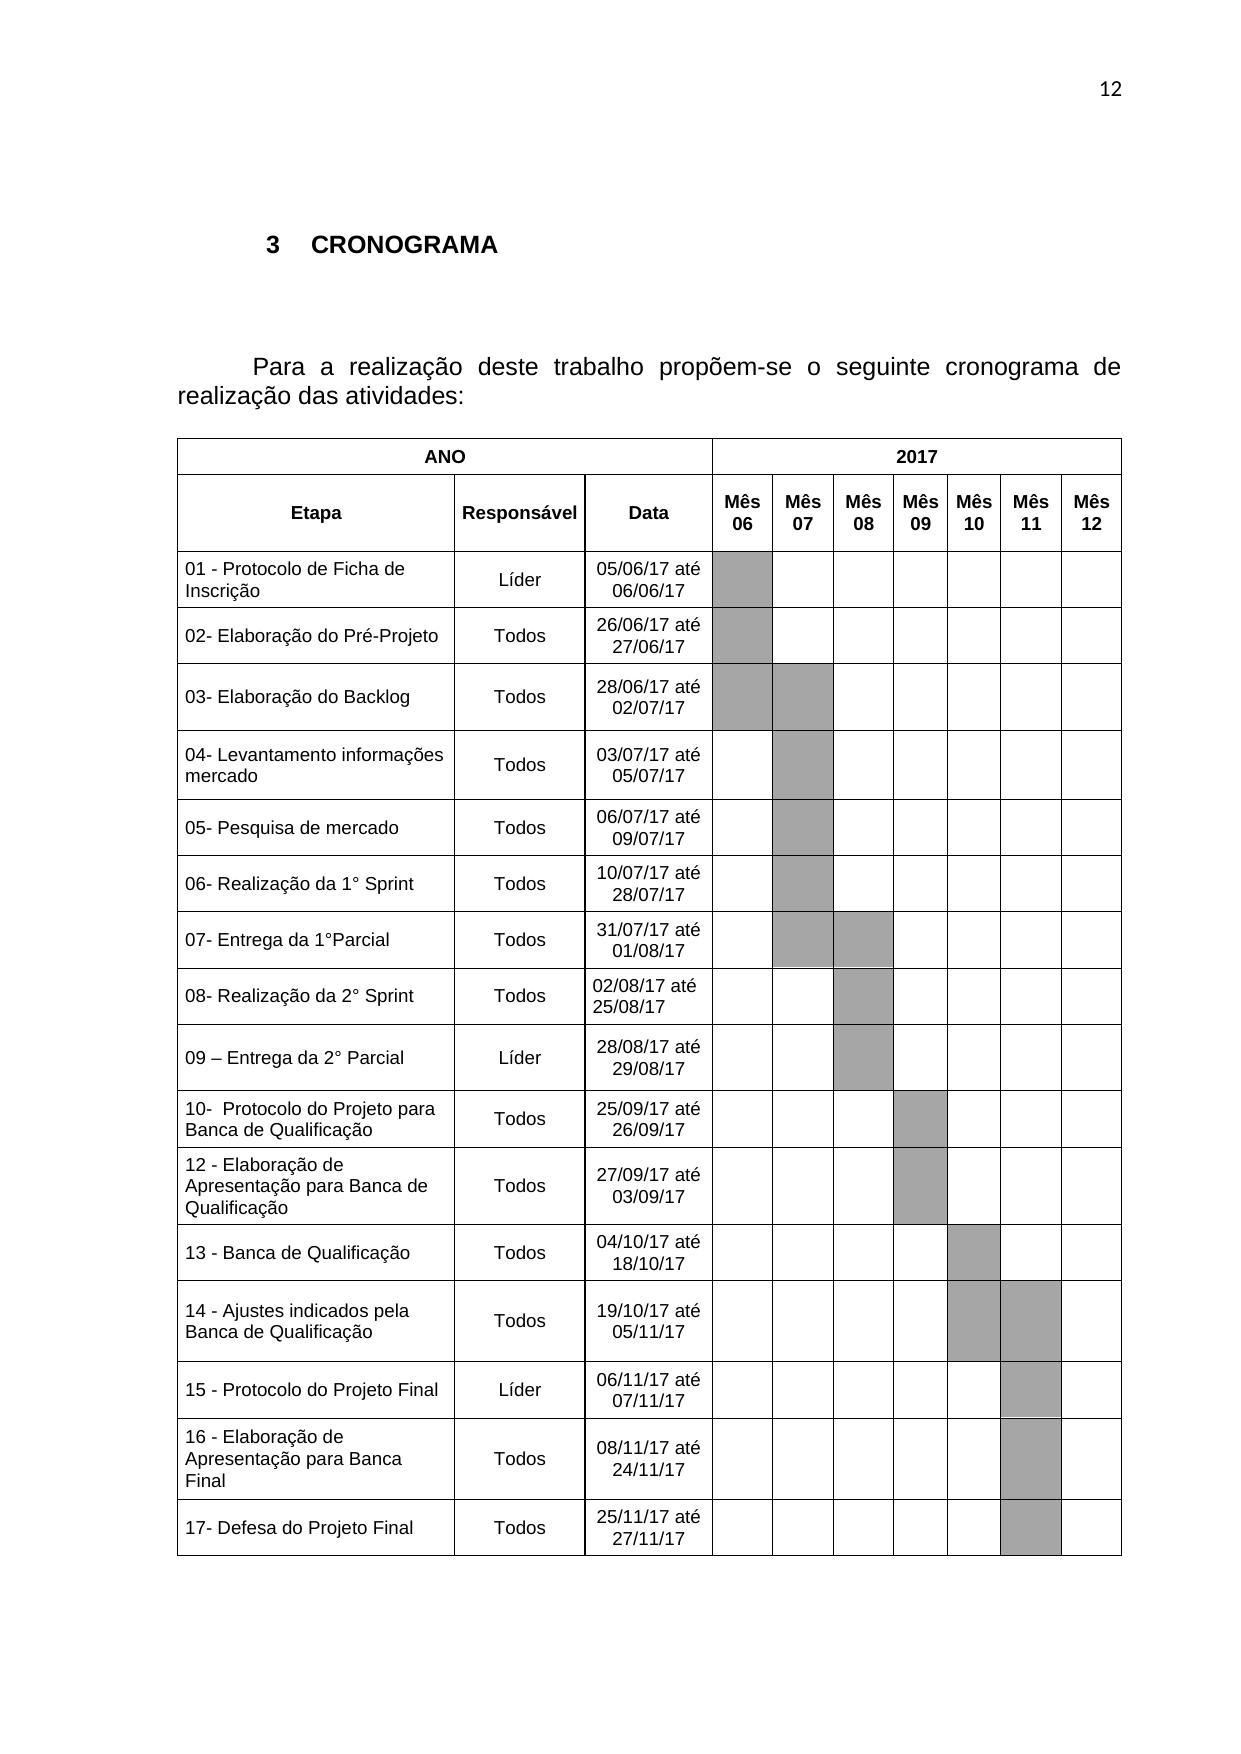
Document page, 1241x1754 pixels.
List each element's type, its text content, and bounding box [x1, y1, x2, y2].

table_cell [713, 969, 772, 1024]
table_cell 28/08/17 até 29/08/17 [586, 1025, 712, 1090]
table_cell [773, 1419, 833, 1499]
table_cell [834, 800, 893, 855]
table_cell [948, 1500, 1000, 1555]
table_cell [1062, 1281, 1121, 1361]
table_header 2017 [713, 439, 1121, 474]
table_cell 04/10/17 até 18/10/17 [586, 1225, 712, 1280]
table_cell [773, 912, 833, 967]
table_cell [894, 856, 947, 911]
table_cell [1062, 731, 1121, 799]
table_cell 03- Elaboração do Backlog [178, 664, 454, 730]
table_cell [834, 1500, 893, 1555]
table_cell [773, 856, 833, 911]
table_cell [713, 800, 772, 855]
table_cell Todos [455, 1419, 584, 1499]
table_cell [1001, 1225, 1061, 1280]
table_cell [834, 856, 893, 911]
table_cell [1001, 664, 1061, 730]
table_cell [1001, 1148, 1061, 1224]
table_cell [713, 1419, 772, 1499]
table_cell [773, 1148, 833, 1224]
table_cell 26/06/17 até 27/06/17 [586, 608, 712, 663]
table_cell [773, 731, 833, 799]
table_cell [773, 800, 833, 855]
table_cell Todos [455, 800, 584, 855]
table_cell [1001, 1091, 1061, 1147]
table_cell [713, 912, 772, 967]
table_cell [834, 1225, 893, 1280]
table_cell [1062, 969, 1121, 1024]
table_cell [713, 731, 772, 799]
table_cell [773, 1281, 833, 1361]
table_cell 05/06/17 até 06/06/17 [586, 552, 712, 607]
table_cell Líder [455, 552, 584, 607]
table_cell Todos [455, 1148, 584, 1224]
table_cell [948, 1091, 1000, 1147]
table_cell [834, 969, 893, 1024]
table_cell [948, 1419, 1000, 1499]
table_cell [894, 1362, 947, 1417]
table_cell [1001, 800, 1061, 855]
table_cell 27/09/17 até 03/09/17 [586, 1148, 712, 1224]
table_cell Mês 11 [1001, 475, 1061, 551]
table_cell [773, 552, 833, 607]
table_cell 08/11/17 até 24/11/17 [586, 1419, 712, 1499]
table_cell 16 - Elaboração de Apresentação para Banca Final [178, 1419, 454, 1499]
table_cell Todos [455, 608, 584, 663]
table_cell 15 - Protocolo do Projeto Final [178, 1362, 454, 1417]
table_cell Todos [455, 1091, 584, 1147]
table_cell [834, 1281, 893, 1361]
table_cell [1001, 969, 1061, 1024]
table_cell Mês 10 [948, 475, 1000, 551]
table_cell [713, 552, 772, 607]
table_cell 31/07/17 até 01/08/17 [586, 912, 712, 967]
table_cell [713, 856, 772, 911]
table_cell [1001, 1025, 1061, 1090]
table_cell [948, 1148, 1000, 1224]
table_cell [834, 1091, 893, 1147]
table_cell [834, 552, 893, 607]
table_cell [773, 1025, 833, 1090]
table_cell [713, 1091, 772, 1147]
table_cell [894, 1419, 947, 1499]
table_cell [948, 664, 1000, 730]
table_cell [1062, 1091, 1121, 1147]
table_cell [773, 1091, 833, 1147]
subtitle CRONOGRAMA [266, 230, 1122, 259]
table_cell [773, 1225, 833, 1280]
table_cell [1001, 731, 1061, 799]
table_cell [834, 608, 893, 663]
table_cell Mês 08 [834, 475, 893, 551]
table_cell Líder [455, 1025, 584, 1090]
table_cell [948, 1281, 1000, 1361]
table_cell 10- Protocolo do Projeto para Banca de Qualificação [178, 1091, 454, 1147]
table_cell [1001, 608, 1061, 663]
table_cell [948, 552, 1000, 607]
table_cell [1062, 1419, 1121, 1499]
table_cell [894, 1281, 947, 1361]
table_cell Todos [455, 664, 584, 730]
table_cell Responsável [455, 475, 584, 551]
table_cell [1001, 912, 1061, 967]
table_cell Todos [455, 969, 584, 1024]
table_cell [773, 664, 833, 730]
table_cell [713, 1362, 772, 1417]
table_cell [1062, 1500, 1121, 1555]
table_cell [1062, 856, 1121, 911]
table_cell [834, 912, 893, 967]
table_cell [773, 969, 833, 1024]
table_cell [948, 1025, 1000, 1090]
table_cell 13 - Banca de Qualificação [178, 1225, 454, 1280]
table_cell [894, 969, 947, 1024]
table_cell [713, 608, 772, 663]
table_cell [1001, 856, 1061, 911]
table_cell [894, 731, 947, 799]
table_cell Etapa [178, 475, 454, 551]
table_cell [1062, 912, 1121, 967]
table_cell Mês 07 [773, 475, 833, 551]
table_cell [1062, 1225, 1121, 1280]
table_cell [894, 912, 947, 967]
table_header ANO [178, 439, 712, 474]
table_cell [894, 1500, 947, 1555]
table_cell [773, 1362, 833, 1417]
table_cell 02/08/17 até 25/08/17 [586, 969, 712, 1024]
table_cell 03/07/17 até 05/07/17 [586, 731, 712, 799]
table_cell 05- Pesquisa de mercado [178, 800, 454, 855]
table_cell Mês 12 [1062, 475, 1121, 551]
table_cell Todos [455, 856, 584, 911]
table_cell [948, 912, 1000, 967]
table_cell [834, 1419, 893, 1499]
table_cell Mês 06 [713, 475, 772, 551]
table_cell [1062, 800, 1121, 855]
table_cell [834, 1025, 893, 1090]
table_cell [1062, 1362, 1121, 1417]
table_cell [713, 1500, 772, 1555]
table_cell [1062, 552, 1121, 607]
table_cell [1062, 608, 1121, 663]
table_cell 06/07/17 até 09/07/17 [586, 800, 712, 855]
text Para a realização deste trabalho propõem-se o seguinte cronograma de realização das atividades: [177, 352, 1122, 409]
table_cell [713, 1148, 772, 1224]
table_cell [948, 608, 1000, 663]
table_cell [1062, 1025, 1121, 1090]
table_cell [713, 1225, 772, 1280]
table_cell [1001, 1419, 1061, 1499]
table_cell [894, 800, 947, 855]
table_cell [1062, 664, 1121, 730]
table_cell [894, 1225, 947, 1280]
table_cell 25/09/17 até 26/09/17 [586, 1091, 712, 1147]
table_cell [834, 731, 893, 799]
table_cell [894, 1025, 947, 1090]
table_cell [773, 1500, 833, 1555]
table_cell [1001, 1500, 1061, 1555]
table_cell [948, 1225, 1000, 1280]
table_cell 12 - Elaboração de Apresentação para Banca de Qualificação [178, 1148, 454, 1224]
table_cell [834, 664, 893, 730]
table_cell 08- Realização da 2° Sprint [178, 969, 454, 1024]
table_cell Todos [455, 731, 584, 799]
table_cell [713, 1281, 772, 1361]
table_cell [948, 800, 1000, 855]
table_cell 02- Elaboração do Pré-Projeto [178, 608, 454, 663]
table_cell [1062, 1148, 1121, 1224]
table_cell 07- Entrega da 1°Parcial [178, 912, 454, 967]
table_cell [1001, 1362, 1061, 1417]
table_cell [894, 664, 947, 730]
table_cell 10/07/17 até 28/07/17 [586, 856, 712, 911]
table_cell [1001, 1281, 1061, 1361]
table_cell [948, 731, 1000, 799]
table_cell [773, 608, 833, 663]
table_cell [894, 1148, 947, 1224]
table_cell 19/10/17 até 05/11/17 [586, 1281, 712, 1361]
table_cell 06- Realização da 1° Sprint [178, 856, 454, 911]
table_cell 17- Defesa do Projeto Final [178, 1500, 454, 1555]
table_cell Mês 09 [894, 475, 947, 551]
table_cell [894, 552, 947, 607]
table_cell [1001, 552, 1061, 607]
table_cell Todos [455, 1225, 584, 1280]
table_cell [834, 1148, 893, 1224]
table_cell 28/06/17 até 02/07/17 [586, 664, 712, 730]
table_cell [834, 1362, 893, 1417]
table_cell 01 - Protocolo de Ficha de Inscrição [178, 552, 454, 607]
table_cell [713, 664, 772, 730]
table_cell [948, 969, 1000, 1024]
table_cell Todos [455, 1281, 584, 1361]
table_cell [713, 1025, 772, 1090]
table_cell 14 - Ajustes indicados pela Banca de Qualificação [178, 1281, 454, 1361]
table_cell 04- Levantamento informações mercado [178, 731, 454, 799]
table_cell 06/11/17 até 07/11/17 [586, 1362, 712, 1417]
table_cell [948, 1362, 1000, 1417]
table_cell [894, 608, 947, 663]
table_cell Data [586, 475, 712, 551]
table_cell Todos [455, 912, 584, 967]
table_cell 25/11/17 até 27/11/17 [586, 1500, 712, 1555]
table_cell 09 – Entrega da 2° Parcial [178, 1025, 454, 1090]
table_cell Líder [455, 1362, 584, 1417]
table_cell [948, 856, 1000, 911]
table_cell [894, 1091, 947, 1147]
table_cell Todos [455, 1500, 584, 1555]
